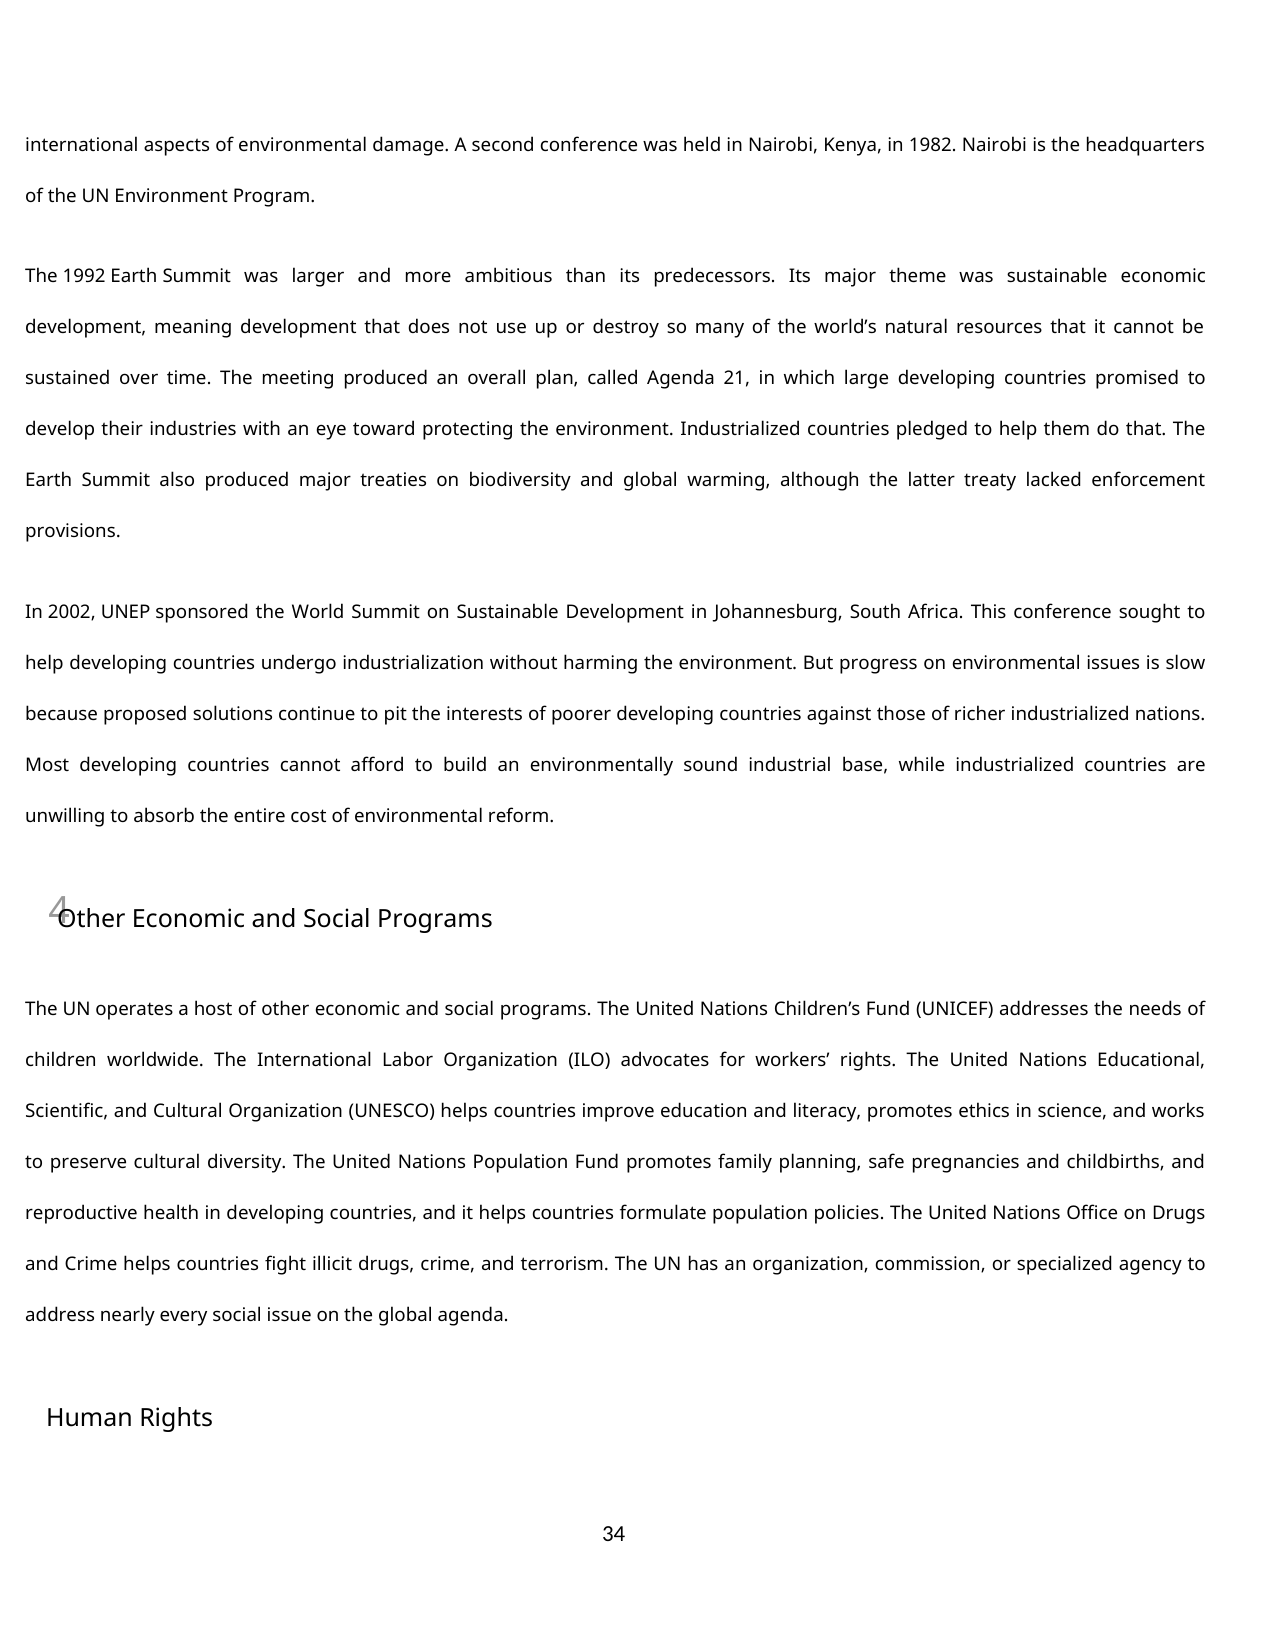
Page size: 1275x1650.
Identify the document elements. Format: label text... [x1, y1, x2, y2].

table_header Other Economic and Social Programs [114, 882, 544, 966]
text In 2002, UNEP sponsored the World Summit on Sustainable Development in Johannesburg, South Africa. This conference sought to help developing countries undergo industrialization without harming the environment. But progress on environmental issues is slow because proposed solutions continue to pit the interests of poorer developing countries against those of richer industrialized nations. Most developing countries cannot afford to build an environmentally sound industrial base, while industrialized countries are unwilling to absorb the entire cost of environmental reform. [25, 598, 1207, 828]
table_header Human Rights [103, 1381, 245, 1465]
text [25, 131, 1207, 208]
table_header [93, 1381, 103, 1465]
table_header [103, 921, 114, 966]
text The 1992 Earth Summit was larger and more ambitious than its predecessors. Its major theme was sustainable economic development, meaning development that does not use up or destroy so many of the world’s natural resources that it cannot be sustained over time. The meeting produced an overall plan, called Agenda 21, in which large developing countries promised to develop their industries with an eye toward protecting the environment. Industrialized countries pledged to help them do that. The Earth Summit also produced major treaties on biodiversity and global warming, although the latter treaty lacked enforcement provisions. [25, 262, 1207, 543]
table_header [103, 882, 114, 917]
text The UN operates a host of other economic and social programs. The United Nations Children’s Fund (UNICEF) addresses the needs of children worldwide. The International Labor Organization (ILO) advocates for workers’ rights. The United Nations Educational, Scientific, and Cultural Organization (UNESCO) helps countries improve education and literacy, promotes ethics in science, and works to preserve cultural diversity. The United Nations Population Fund promotes family planning, safe pregnancies and childbirths, and reproductive health in developing countries, and it helps countries formulate population policies. The United Nations Office on Drugs and Crime helps countries fight illicit drugs, crime, and terrorism. The UN has an organization, commission, or specialized agency to address nearly every social issue on the global agenda. [25, 995, 1207, 1327]
table_header B4 [84, 882, 103, 966]
